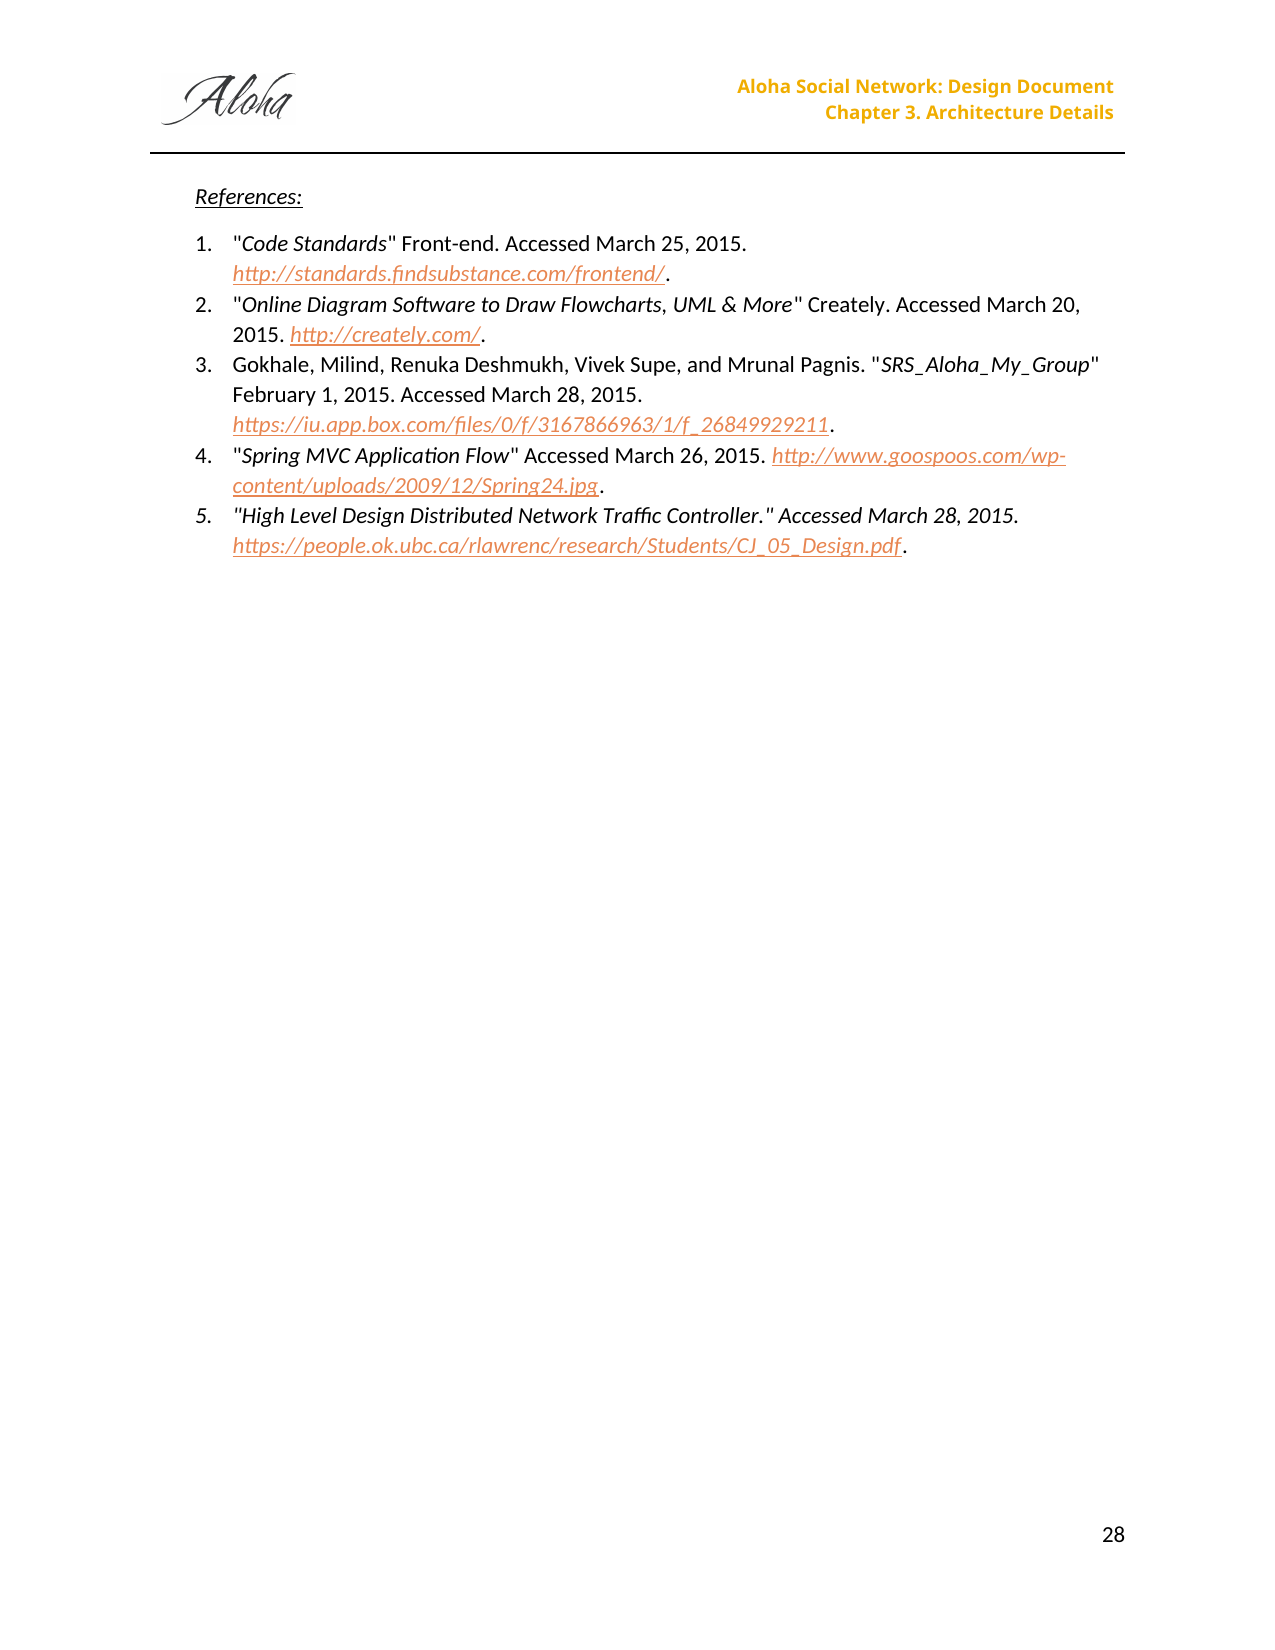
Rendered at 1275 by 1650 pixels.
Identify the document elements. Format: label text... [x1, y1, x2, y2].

list "Code Standards" Front-end. Accessed March 25, 2015. http://standards.findsubstance.com/frontend/. [195, 229, 1125, 288]
list "Spring MVC Application Flow" Accessed March 26, 2015. http://www.goospoos.com/wp-content/uploads/2009/12/Spring24.jpg. [195, 441, 1125, 499]
list Gokhale, Milind, Renuka Deshmukh, Vivek Supe, and Mrunal Pagnis. "SRS_Aloha_My_Group" February 1, 2015. Accessed March 28, 2015. https://iu.app.box.com/files/0/f/3167866963/1/f_26849929211. [195, 350, 1125, 439]
text References: [195, 182, 1125, 211]
list "Online Diagram Software to Draw Flowcharts, UML & More" Creately. Accessed March 20, 2015. http://creately.com/. [195, 290, 1125, 348]
picture [161, 73, 296, 125]
list "High Level Design Distributed Network Traffic Controller." Accessed March 28, 2015. https://people.ok.ubc.ca/rlawrenc/research/Students/CJ_05_Design.pdf. [195, 501, 1125, 559]
